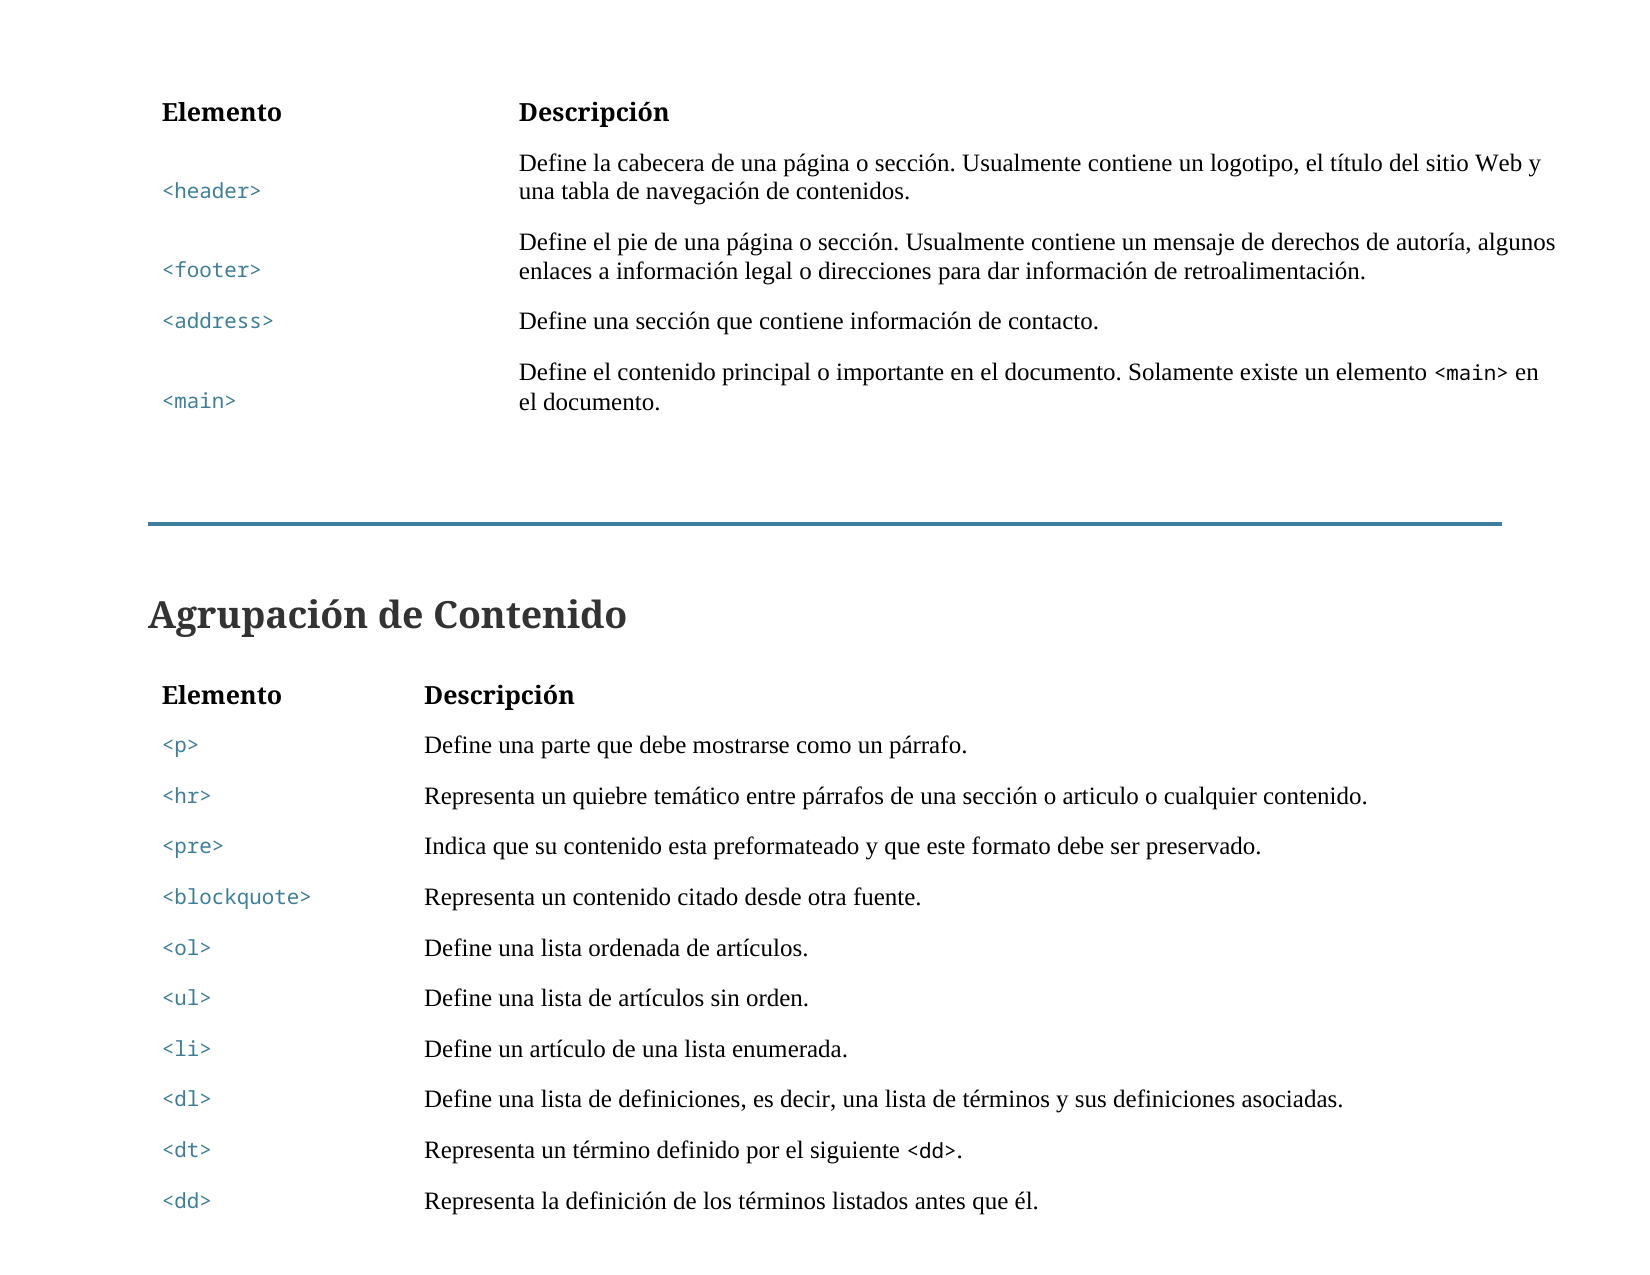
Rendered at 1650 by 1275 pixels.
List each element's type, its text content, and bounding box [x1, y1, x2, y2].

table_cell <pre> [151, 822, 410, 869]
table_cell <main> [151, 348, 505, 425]
table_cell Define el contenido principal o importante en el documento. Solamente existe un elemento <main> en el documento. [508, 348, 1571, 425]
text Agrupación de Contenido [148, 526, 1502, 640]
table_cell <ol> [151, 923, 410, 971]
table_cell <dl> [151, 1075, 410, 1123]
table_cell Define una lista de definiciones, es decir, una lista de términos y sus definiciones asociadas. [413, 1075, 1571, 1123]
table_header Elemento [151, 674, 410, 718]
table_header Elemento [151, 92, 505, 135]
table_cell Define una sección que contiene información de contacto. [508, 297, 1571, 344]
table_cell Representa un contenido citado desde otra fuente. [413, 873, 1571, 920]
table_cell Indica que su contenido esta preformateado y que este formato debe ser preservado. [413, 822, 1571, 869]
table_cell Define una lista de artículos sin orden. [413, 974, 1571, 1021]
table_cell <hr> [151, 771, 410, 819]
table_header Descripción [508, 92, 1571, 135]
table_cell Define un artículo de una lista enumerada. [413, 1025, 1571, 1072]
table_cell <header> [151, 138, 505, 214]
table_cell <dt> [151, 1126, 410, 1174]
table_cell <footer> [151, 218, 505, 294]
table_cell Define el pie de una página o sección. Usualmente contiene un mensaje de derechos de autoría, algunos enlaces a información legal o direcciones para dar información de retroalimentación. [508, 218, 1571, 294]
table_cell <li> [151, 1025, 410, 1072]
table_cell Representa un término definido por el siguiente <dd>. [413, 1126, 1571, 1174]
table_cell <ul> [151, 974, 410, 1021]
table_header Descripción [413, 674, 1571, 718]
table_cell <blockquote> [151, 873, 410, 920]
table_cell <dd> [151, 1177, 410, 1224]
table_cell <p> [151, 721, 410, 768]
table_cell Representa un quiebre temático entre párrafos de una sección o articulo o cualquier contenido. [413, 771, 1571, 819]
table_cell Define una parte que debe mostrarse como un párrafo. [413, 721, 1571, 768]
table_cell Representa la definición de los términos listados antes que él. [413, 1177, 1571, 1224]
table_cell Define una lista ordenada de artículos. [413, 923, 1571, 971]
table_cell Define la cabecera de una página o sección. Usualmente contiene un logotipo, el título del sitio Web y una tabla de navegación de contenidos. [508, 138, 1571, 214]
table_cell <address> [151, 297, 505, 344]
